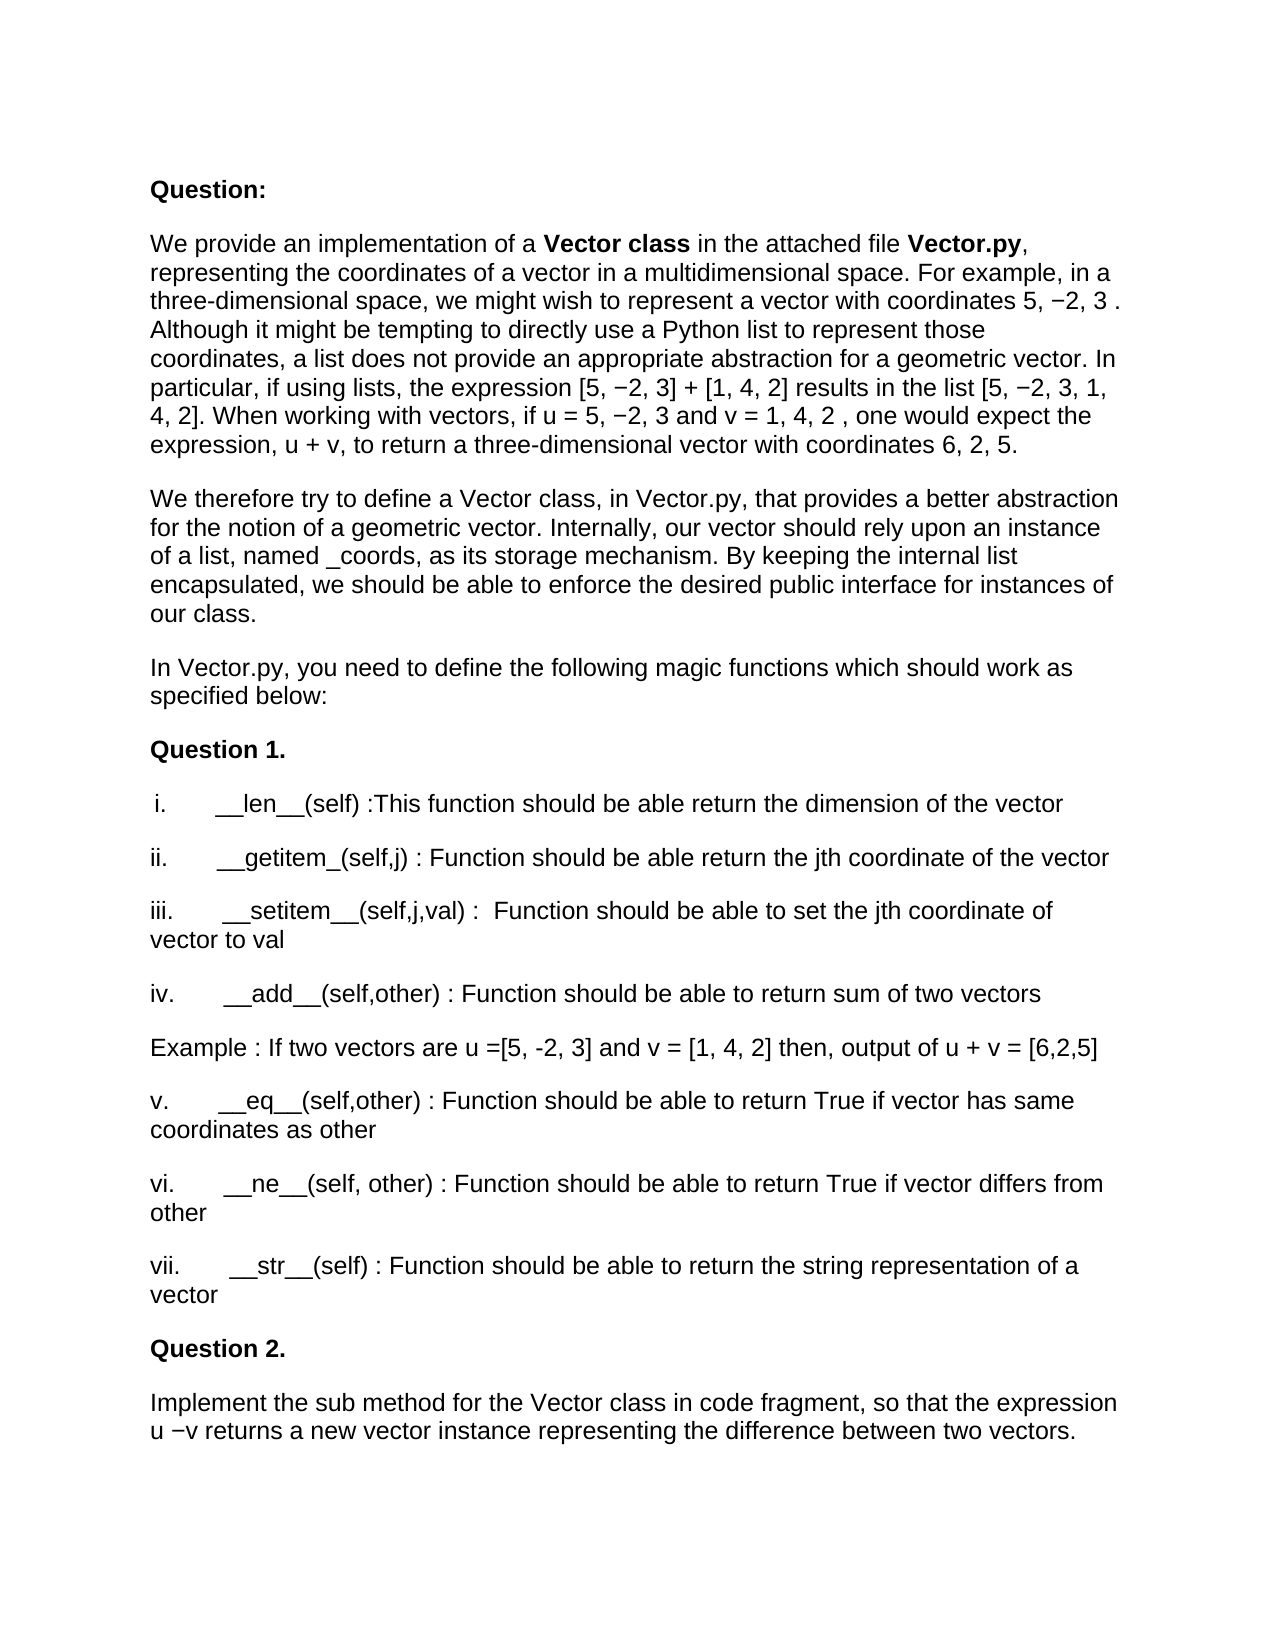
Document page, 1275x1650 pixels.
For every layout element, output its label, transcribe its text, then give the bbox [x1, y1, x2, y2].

text Question: [150, 175, 1125, 204]
text i. __len__(self) :This function should be able return the dimension of the vector [75, 789, 1125, 817]
text vi. __ne__(self, other) : Function should be able to return True if vector differs from other [75, 1169, 1125, 1226]
text Implement the sub method for the Vector class in code fragment, so that the expression u −v returns a new vector instance representing the difference between two vectors. [150, 1387, 1125, 1445]
text Example : If two vectors are u =[5, -2, 3] and v = [1, 4, 2] then, output of u + v = [6,2,5] [150, 1032, 1125, 1061]
text Question 1. [150, 735, 1125, 764]
text ii. __getitem_(self,j) : Function should be able return the jth coordinate of the vector [75, 842, 1125, 871]
text vii. __str__(self) : Function should be able to return the string representation of a vector [75, 1251, 1125, 1309]
text In Vector.py, you need to define the following magic functions which should work as specified below: [150, 652, 1125, 710]
text We provide an implementation of a Vector class in the attached file Vector.py, representing the coordinates of a vector in a multidimensional space. For example, in a three-dimensional space, we might wish to represent a vector with coordinates 5, −2, 3 . Although it might be tempting to directly use a Python list to represent those coordinates, a list does not provide an appropriate abstraction for a geometric vector. In particular, if using lists, the expression [5, −2, 3] + [1, 4, 2] results in the list [5, −2, 3, 1, 4, 2]. When working with vectors, if u = 5, −2, 3 and v = 1, 4, 2 , one would expect the expression, u + v, to return a three-dimensional vector with coordinates 6, 2, 5. [150, 229, 1125, 459]
text v. __eq__(self,other) : Function should be able to return True if vector has same coordinates as other [75, 1086, 1125, 1144]
text We therefore try to define a Vector class, in Vector.py, that provides a better abstraction for the notion of a geometric vector. Internally, our vector should rely upon an instance of a list, named _coords, as its storage mechanism. By keeping the internal list encapsulated, we should be able to enforce the desired public interface for instances of our class. [150, 484, 1125, 627]
text Question 2. [150, 1334, 1125, 1362]
text iii. __setitem__(self,j,val) : Function should be able to set the jth coordinate of vector to val [75, 896, 1125, 954]
text iv. __add__(self,other) : Function should be able to return sum of two vectors [75, 979, 1125, 1007]
